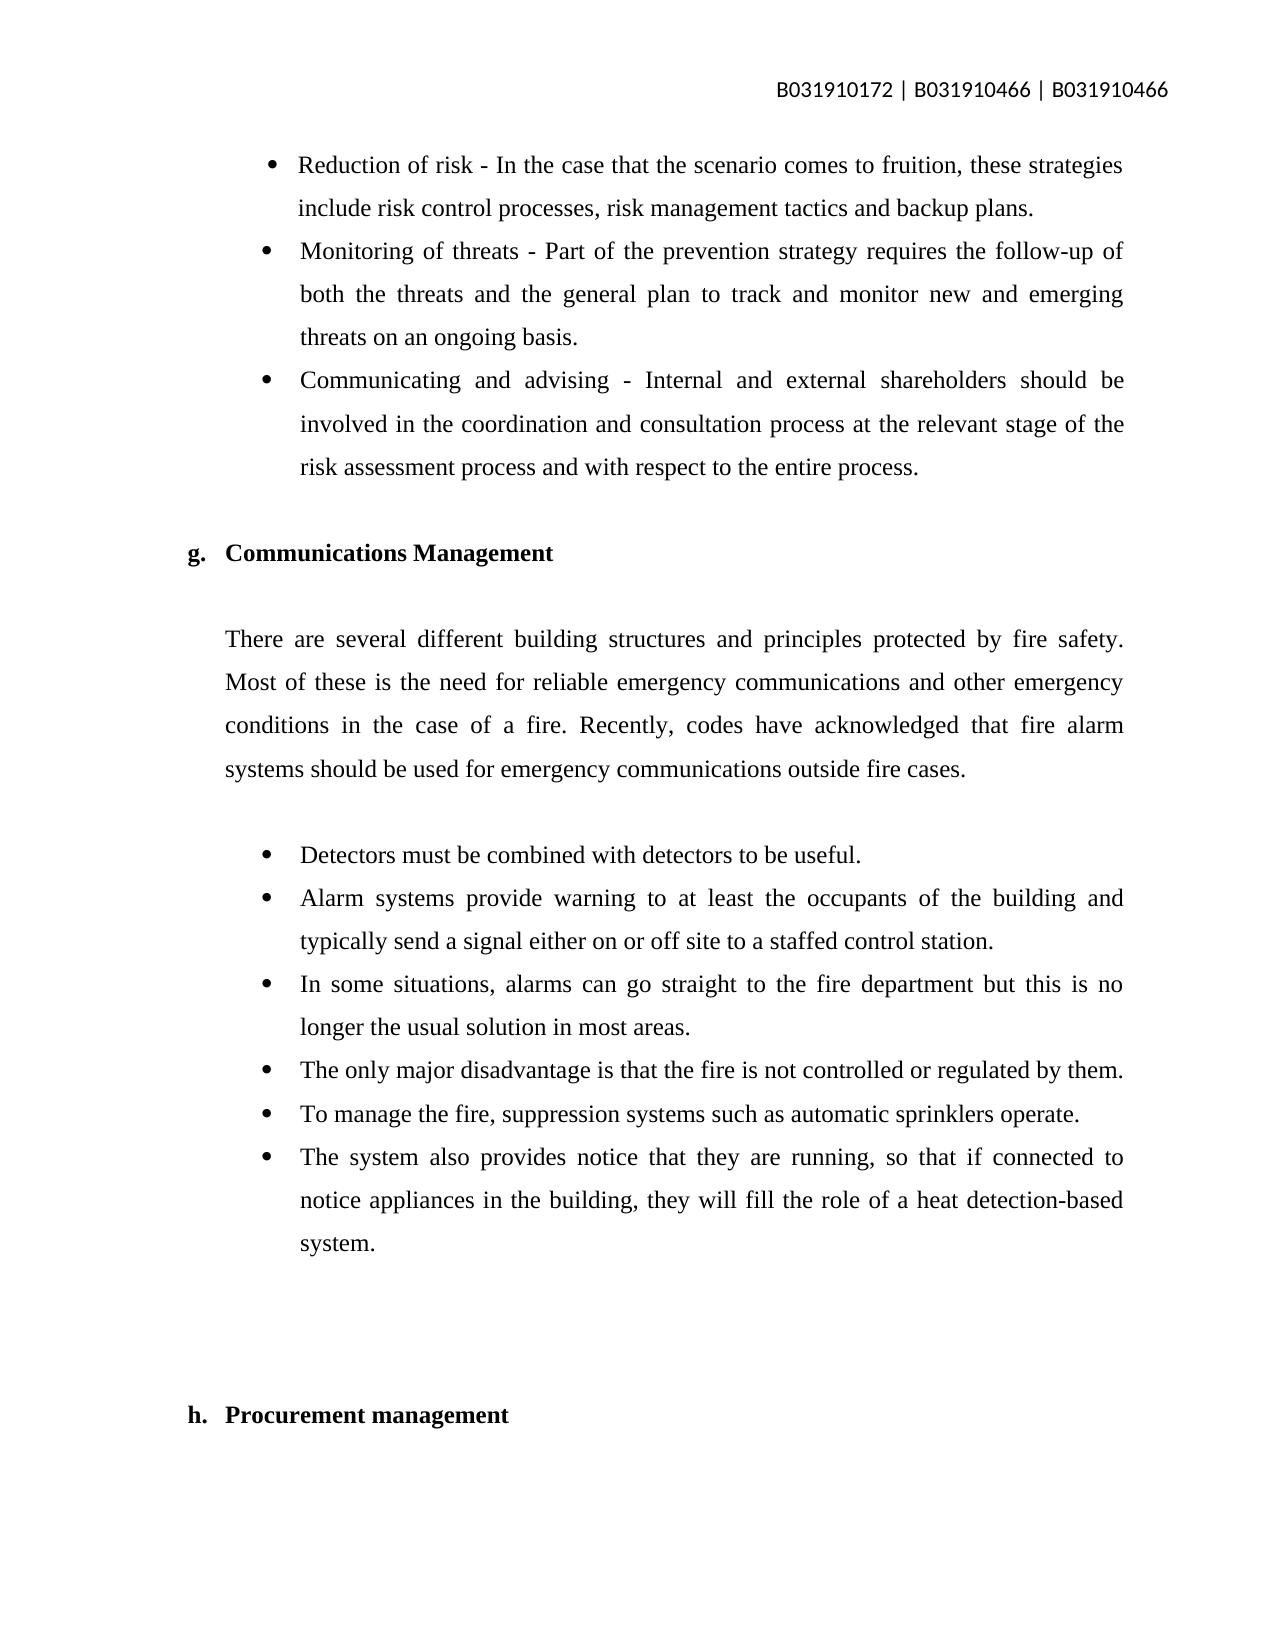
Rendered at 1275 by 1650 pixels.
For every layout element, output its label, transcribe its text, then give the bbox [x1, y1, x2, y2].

list To manage the fire, suppression systems such as automatic sprinklers operate. [262, 1099, 1125, 1127]
list There are several different building structures and principles protected by fire safety. Most of these is the need for reliable emergency communications and other emergency conditions in the case of a fire. Recently, codes have acknowledged that fire alarm systems should be used for emergency communications outside fire cases. [225, 624, 1125, 782]
list Monitoring of threats - Part of the prevention strategy requires the follow-up of both the threats and the general plan to track and monitor new and emerging threats on an ongoing basis. [262, 236, 1125, 351]
list Detectors must be combined with detectors to be useful. [262, 840, 1125, 869]
list The system also provides notice that they are running, so that if connected to notice appliances in the building, they will fill the role of a heat detection-based system. [262, 1142, 1125, 1257]
list Communications Management [187, 538, 1125, 567]
list The only major disadvantage is that the fire is not controlled or regulated by them. [262, 1056, 1125, 1084]
list Reduction of risk - In the case that the scenario comes to fruition, these strategies include risk control processes, risk management tactics and backup plans. [268, 150, 1125, 222]
list In some situations, alarms can go straight to the fire department but this is no longer the usual solution in most areas. [262, 969, 1125, 1041]
list Alarm systems provide warning to at least the occupants of the building and typically send a signal either on or off site to a staffed control station. [262, 883, 1125, 955]
list Communicating and advising - Internal and external shareholders should be involved in the coordination and consultation process at the relevant stage of the risk assessment process and with respect to the entire process. [262, 366, 1125, 481]
list Procurement management [187, 1401, 1125, 1429]
